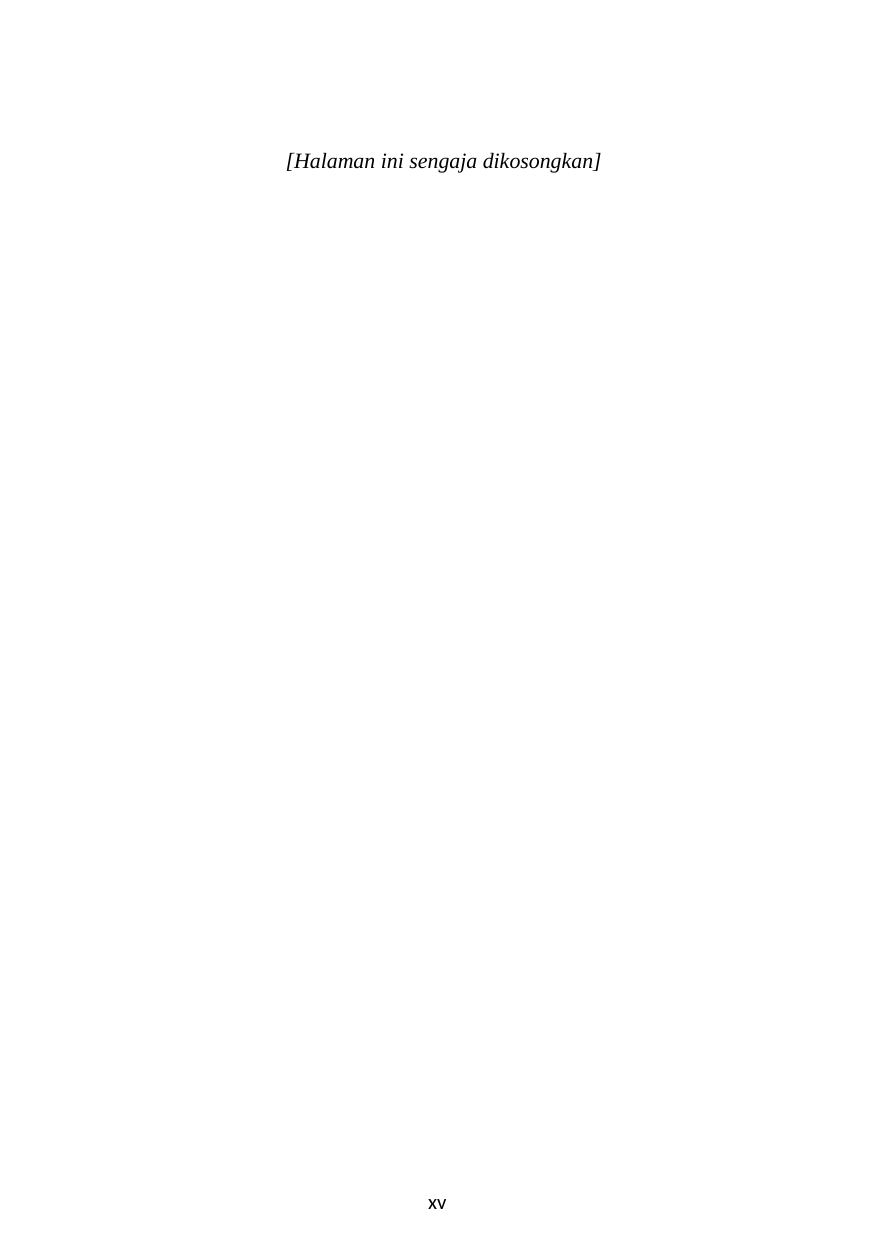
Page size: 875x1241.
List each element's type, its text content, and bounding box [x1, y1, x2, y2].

text [Halaman ini sengaja dikosongkan] [285, 148, 726, 173]
